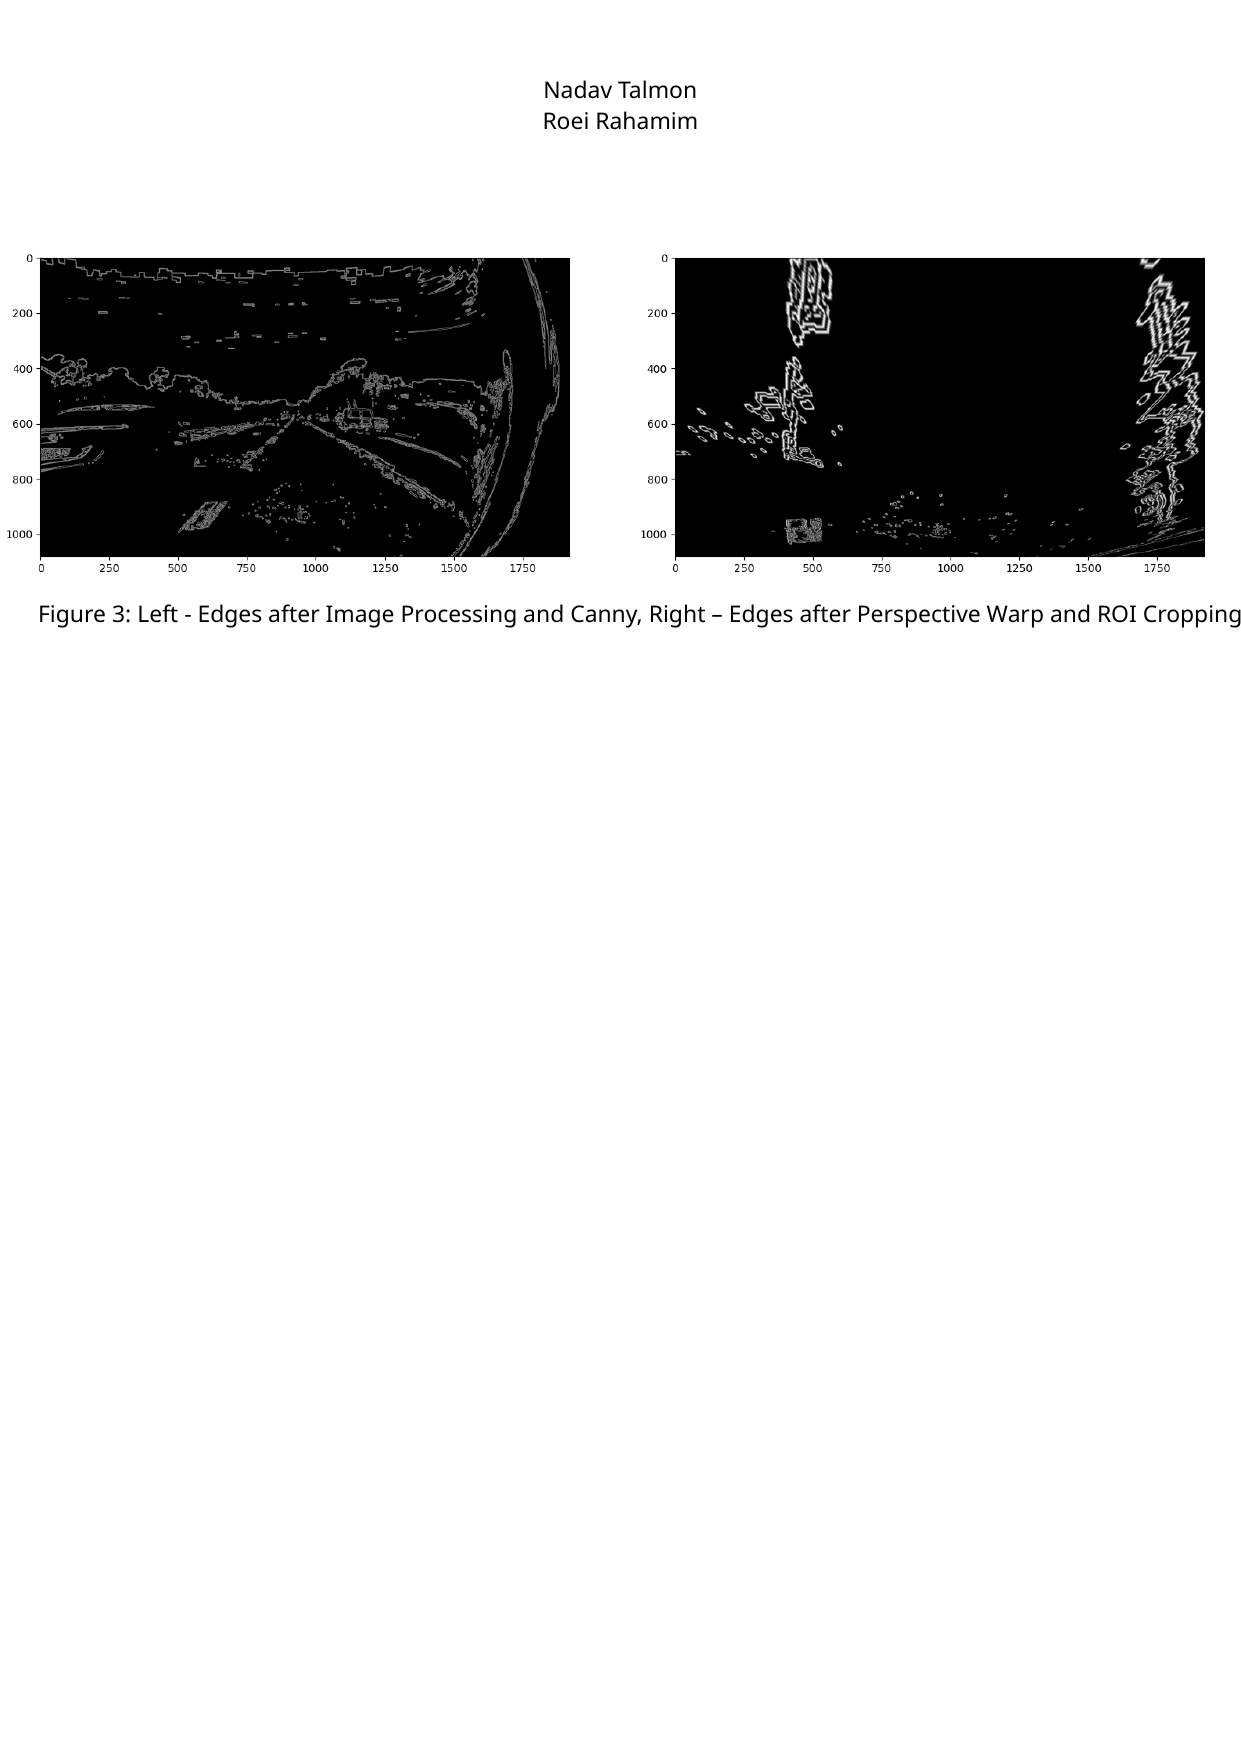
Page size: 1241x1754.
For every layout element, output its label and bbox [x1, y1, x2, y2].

picture [0, 222, 1241, 607]
